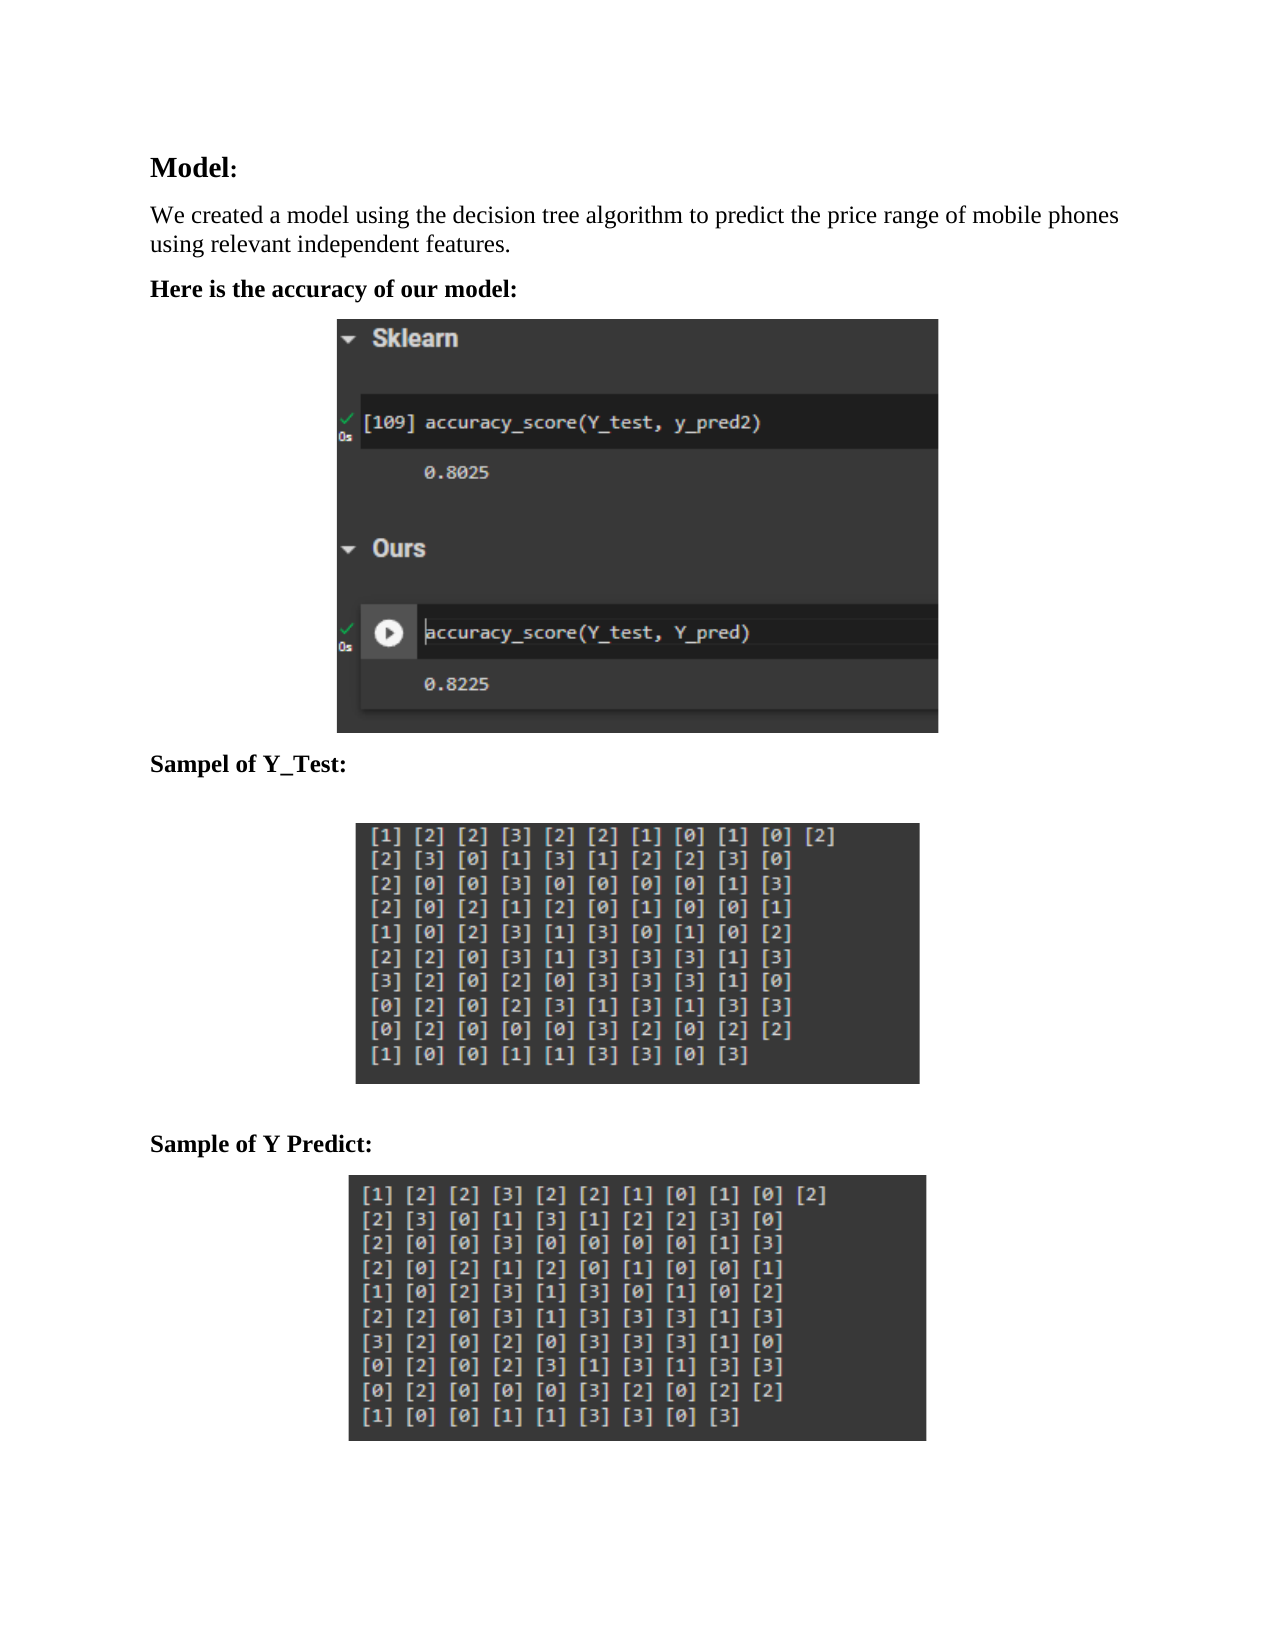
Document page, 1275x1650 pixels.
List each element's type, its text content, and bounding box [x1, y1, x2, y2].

text Here is the accuracy of our model: [150, 274, 1125, 303]
picture [355, 823, 920, 1084]
text Sampel of Y_Test: [150, 749, 1125, 778]
text Sample of Y Predict: [150, 1129, 1125, 1158]
text Model: [150, 150, 1125, 183]
picture [348, 1175, 927, 1441]
picture [336, 319, 939, 733]
text We created a model using the decision tree algorithm to predict the price range of mobile phones using relevant independent features. [150, 200, 1125, 258]
